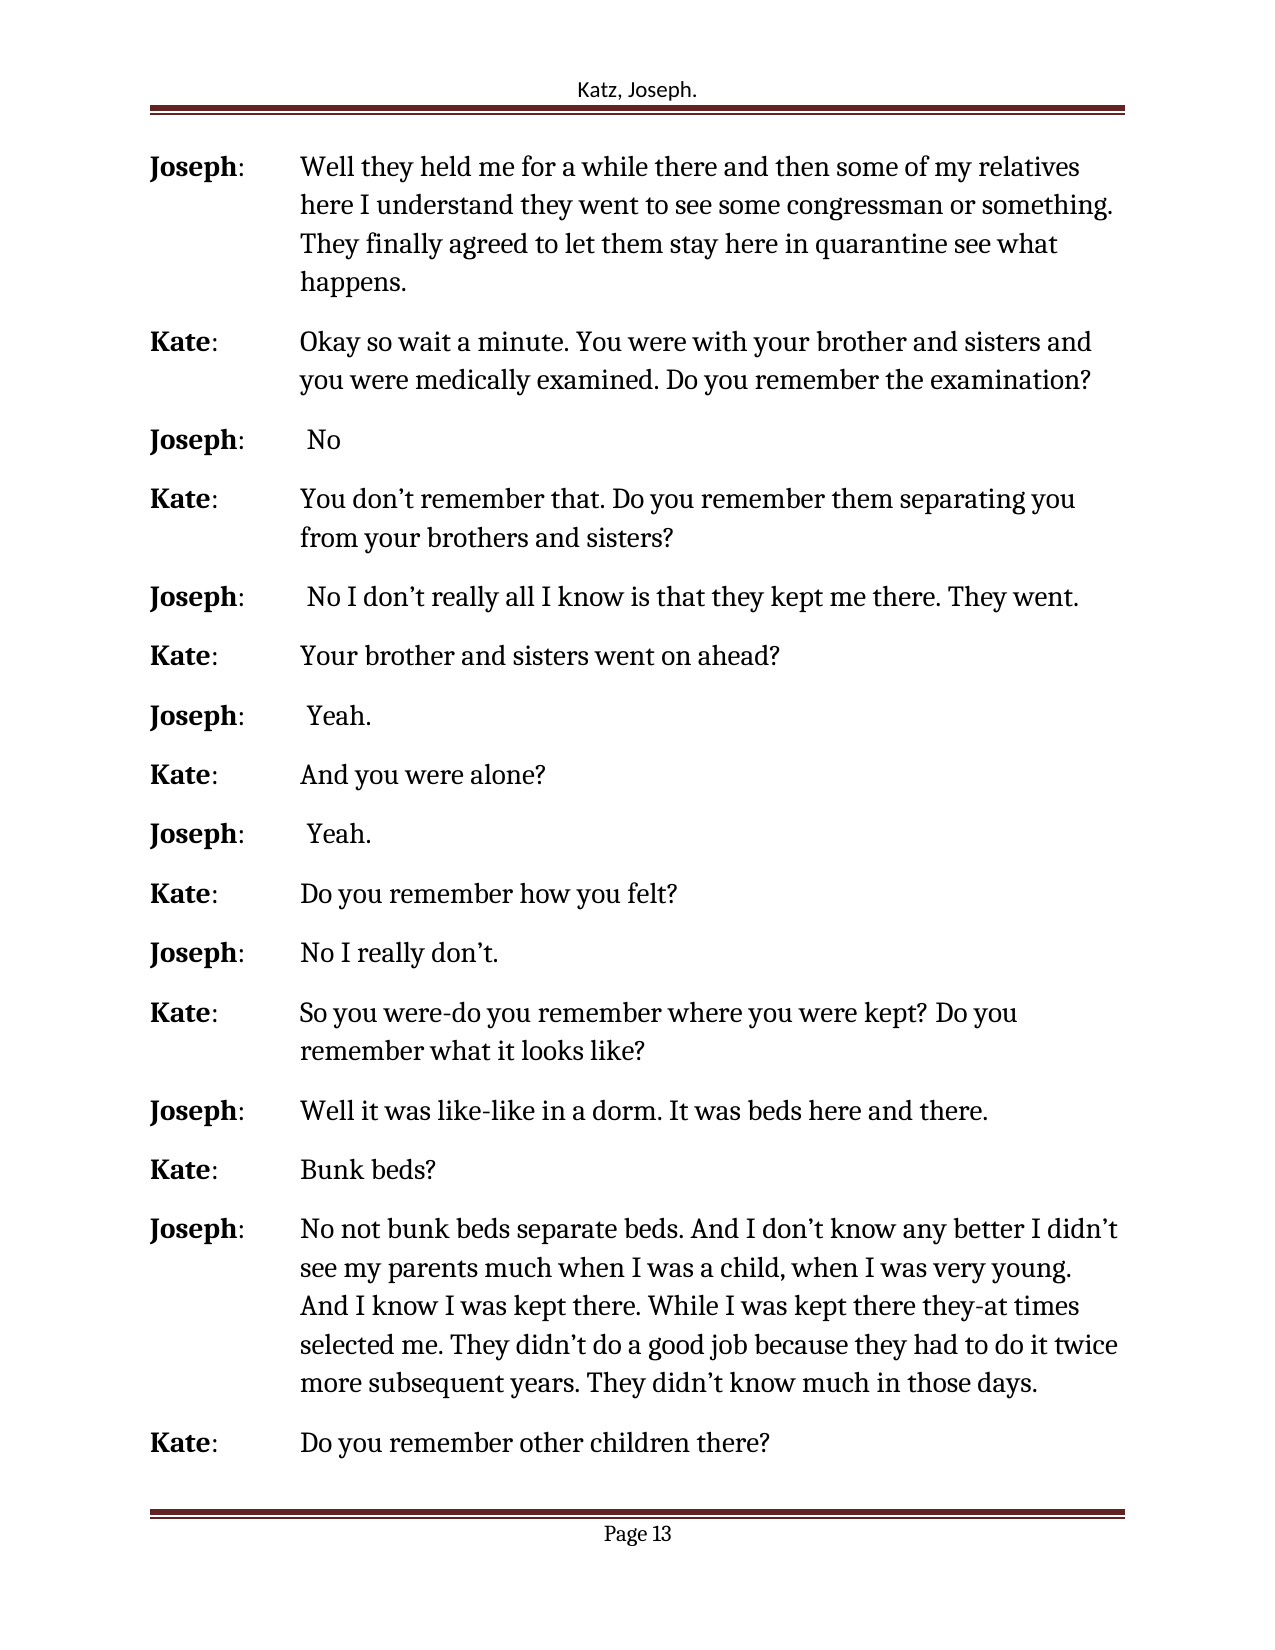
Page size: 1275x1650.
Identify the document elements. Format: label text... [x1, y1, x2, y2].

text Joseph: No I don’t really all I know is that they kept me there. They went. [150, 580, 1125, 614]
text Kate: Your brother and sisters went on ahead? [150, 639, 1125, 673]
text Joseph: No I really don’t. [150, 936, 1125, 970]
text Kate: So you were-do you remember where you were kept? Do you remember what it looks like? [150, 996, 1125, 1068]
text Kate: And you were alone? [150, 758, 1125, 792]
text Kate: You don’t remember that. Do you remember them separating you from your brothers and sisters? [150, 482, 1125, 554]
text Kate: Do you remember other children there? [150, 1426, 1125, 1459]
text Joseph: Well it was like-like in a dorm. It was beds here and there. [150, 1094, 1125, 1127]
text Kate: Do you remember how you felt? [150, 877, 1125, 911]
text Joseph: No [150, 423, 1125, 456]
text Kate: Bunk beds? [150, 1153, 1125, 1187]
text Kate: Okay so wait a minute. You were with your brother and sisters and you were medically examined. Do you remember the examination? [150, 325, 1125, 397]
text Joseph: No not bunk beds separate beds. And I don’t know any better I didn’t see my parents much when I was a child, when I was very young. And I know I was kept there. While I was kept there they-at times selected me. They didn’t do a good job because they had to do it twice more subsequent years. They didn’t know much in those days. [150, 1212, 1125, 1400]
text Joseph: Yeah. [150, 699, 1125, 732]
text Joseph: Yeah. [150, 818, 1125, 851]
text Joseph: Well they held me for a while there and then some of my relatives here I understand they went to see some congressman or something. They finally agreed to let them stay here in quarantine see what happens. [150, 150, 1125, 299]
